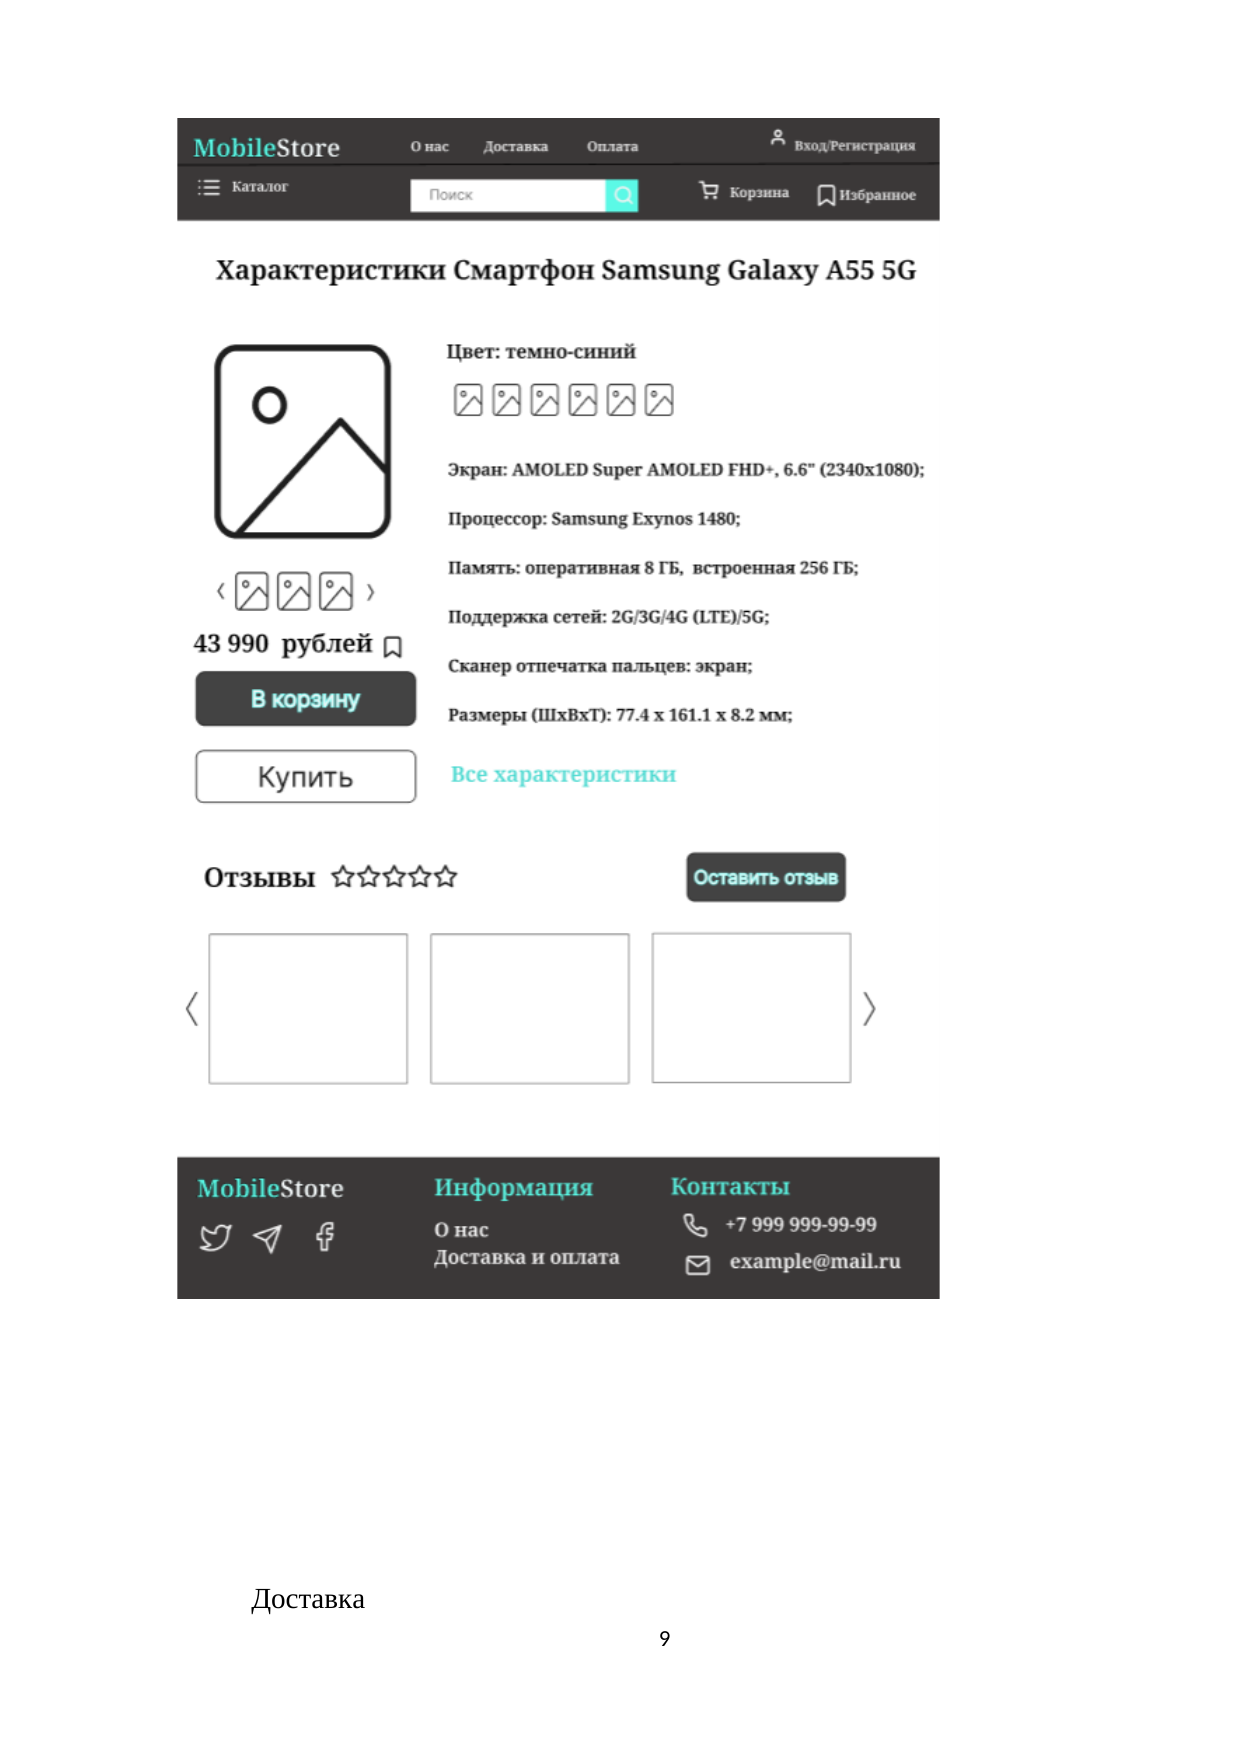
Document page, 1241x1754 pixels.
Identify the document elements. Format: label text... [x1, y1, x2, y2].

text Доставка [177, 1581, 1152, 1615]
picture [177, 118, 940, 1299]
